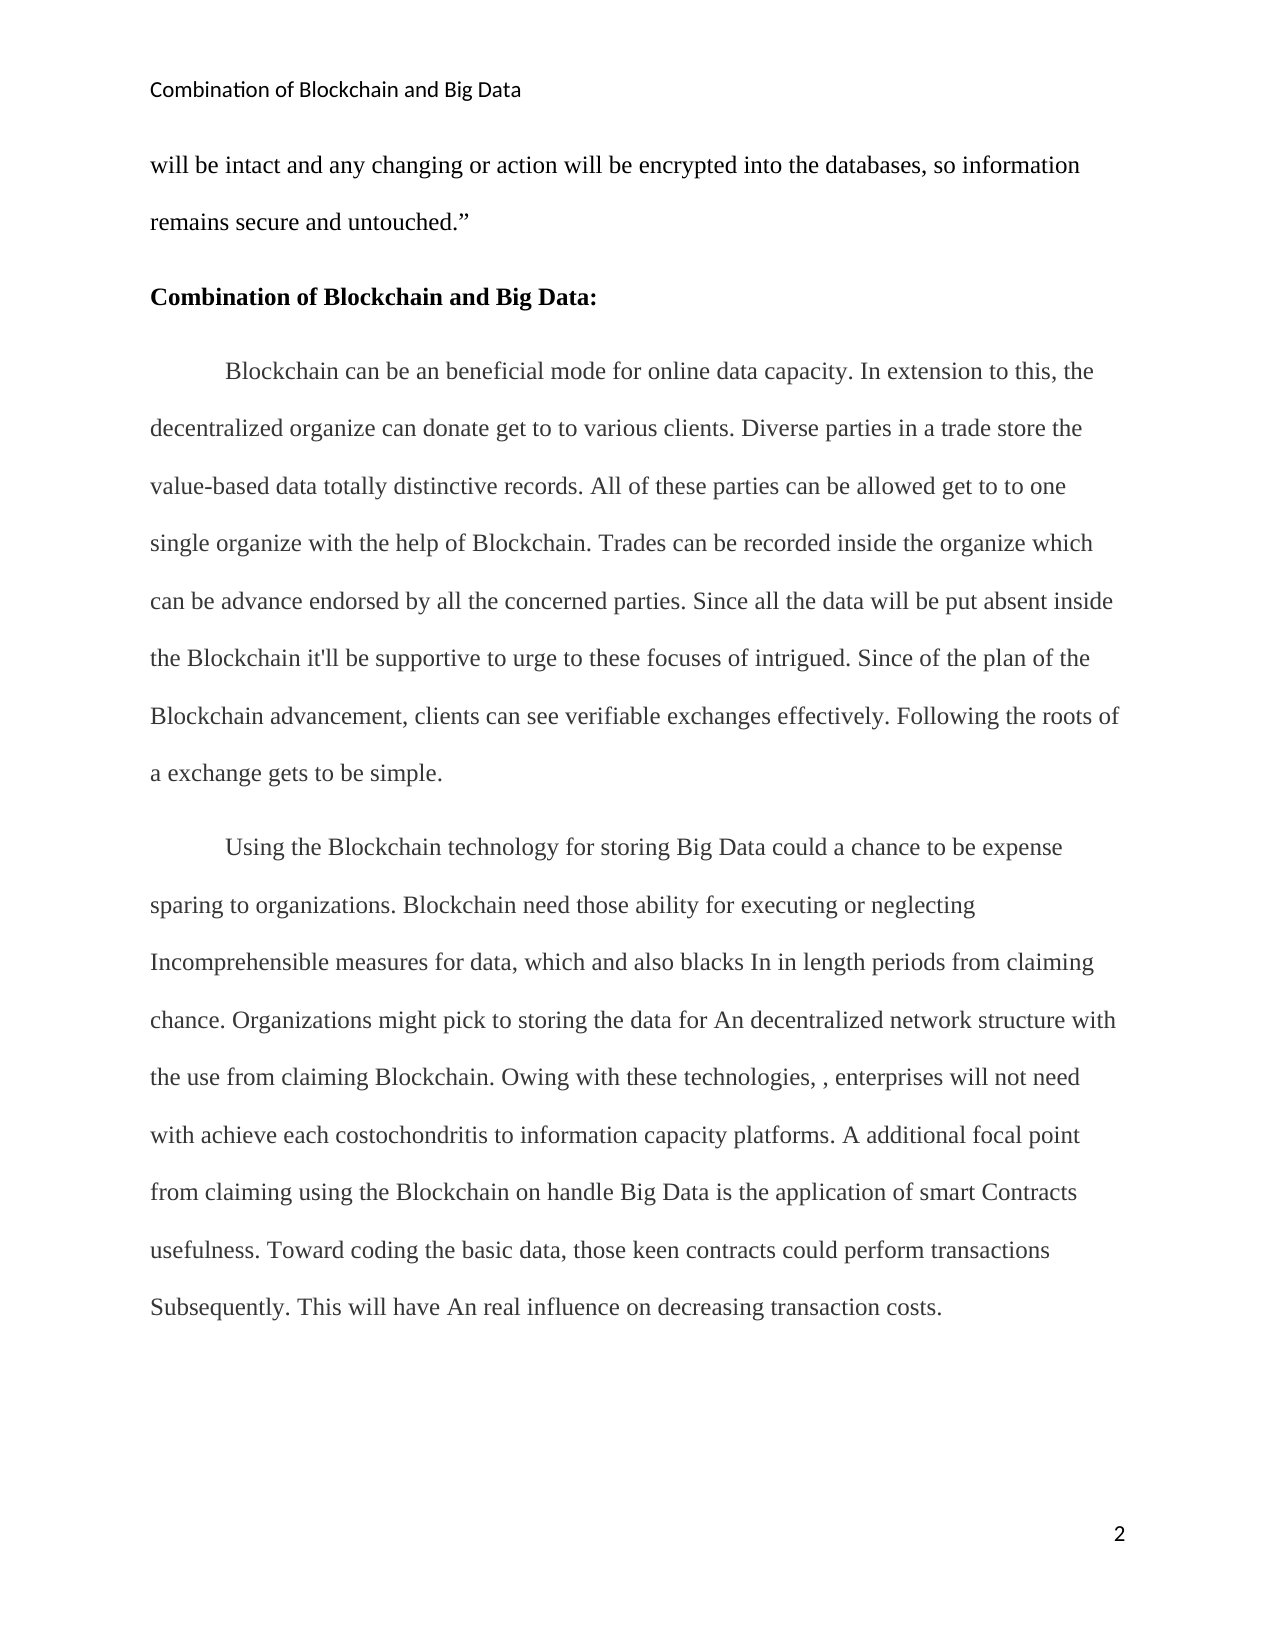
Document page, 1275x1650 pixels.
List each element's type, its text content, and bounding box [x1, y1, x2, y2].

text Blockchain can be an beneficial mode for online data capacity. In extension to this, the decentralized organize can donate get to to various clients. Diverse parties in a trade store the value-based data totally distinctive records. All of these parties can be allowed get to to one single organize with the help of Blockchain. Trades can be recorded inside the organize which can be advance endorsed by all the concerned parties. Since all the data will be put absent inside the Blockchain it'll be supportive to urge to these focuses of intrigued. Since of the plan of the Blockchain advancement, clients can see verifiable exchanges effectively. Following the roots of a exchange gets to be simple. [150, 356, 1125, 787]
text Using the Blockchain technology for storing Big Data could a chance to be expense sparing to organizations. Blockchain need those ability for executing or neglecting Incomprehensible measures for data, which and also blacks In in length periods from claiming chance. Organizations might pick to storing the data for An decentralized network structure with the use from claiming Blockchain. Owing with these technologies, , enterprises will not need with achieve each costochondritis to information capacity platforms. A additional focal point from claiming using the Blockchain on handle Big Data is the application of smart Contracts usefulness. Toward coding the basic data, those keen contracts could perform transactions Subsequently. This will have An real influence on decreasing transaction costs. [150, 832, 1125, 1321]
text Combination of Blockchain and Big Data: [150, 282, 1125, 310]
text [150, 150, 1125, 236]
